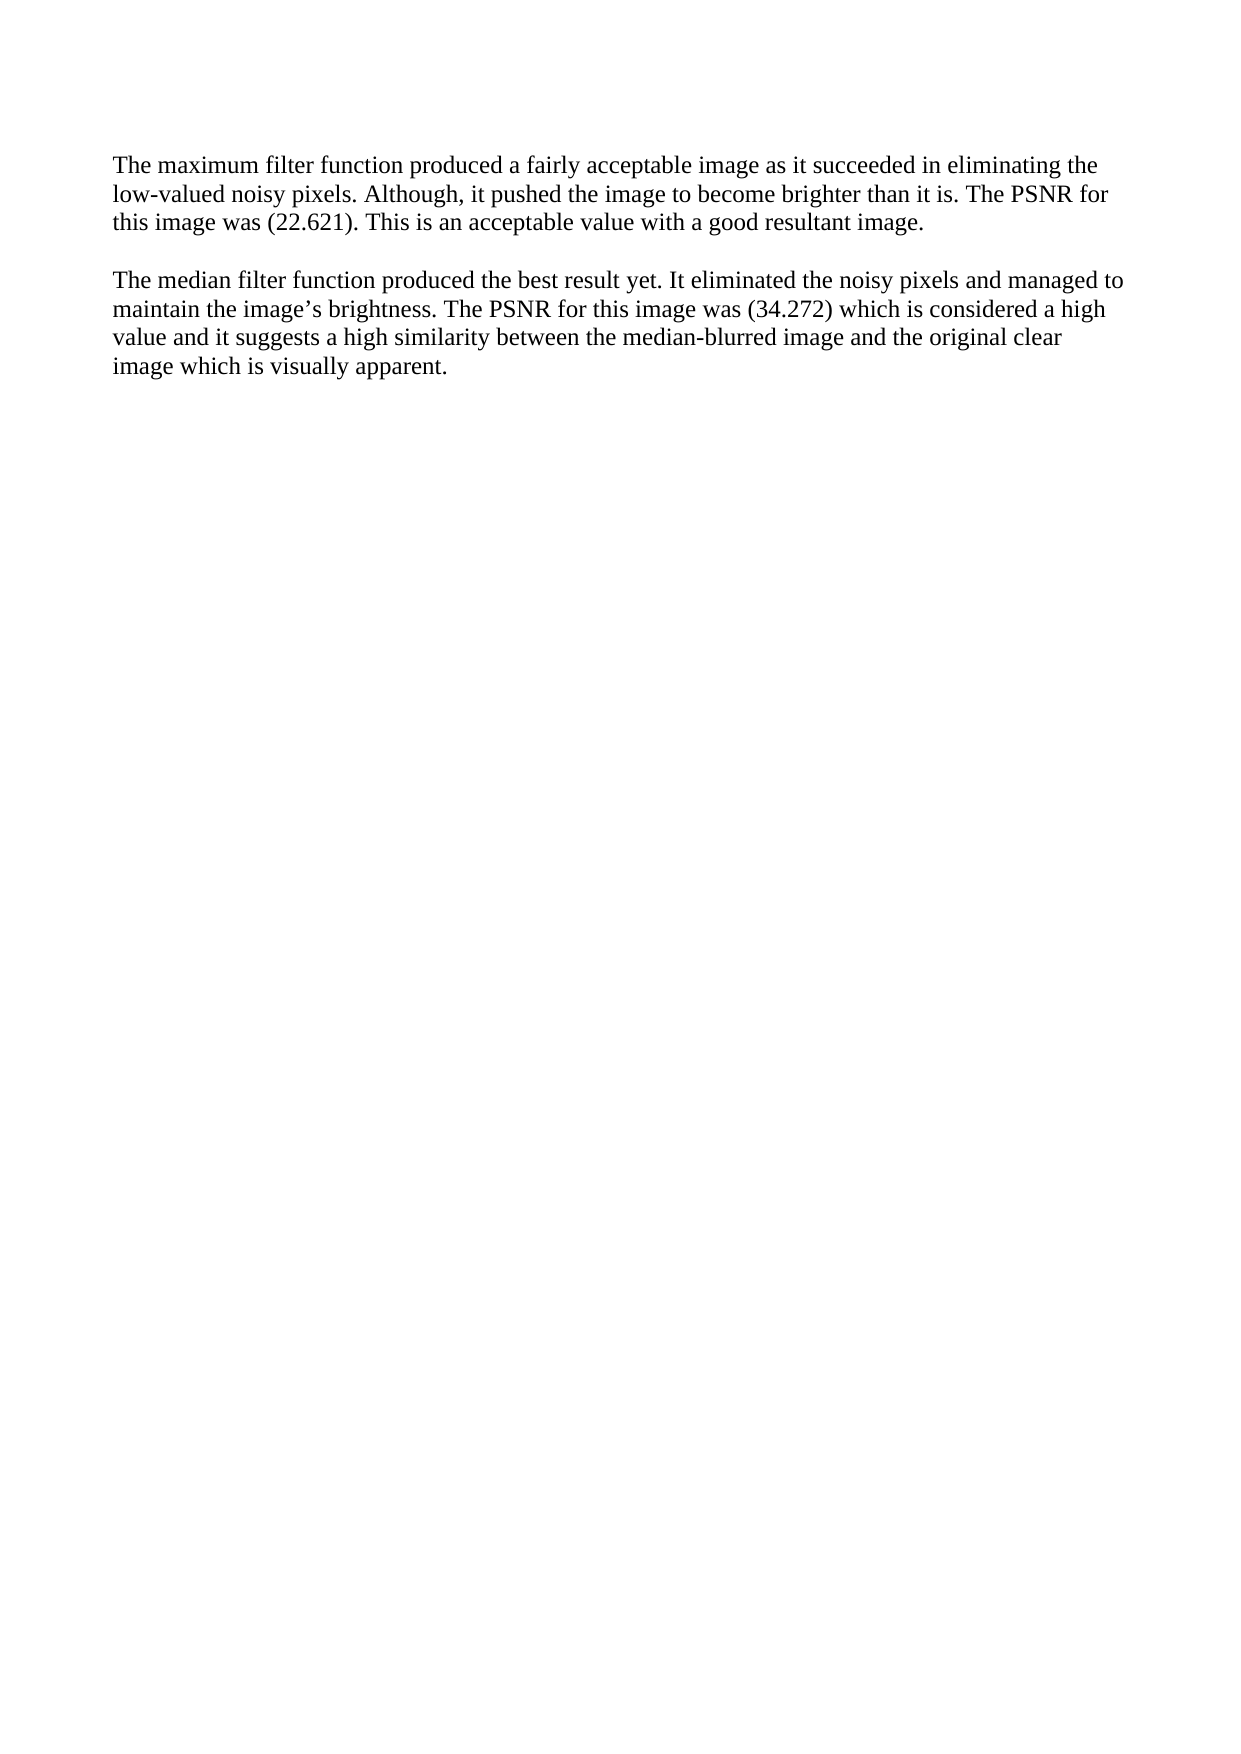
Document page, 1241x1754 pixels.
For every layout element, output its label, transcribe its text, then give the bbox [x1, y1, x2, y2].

text The median filter function produced the best result yet. It eliminated the noisy pixels and managed to maintain the image’s brightness. The PSNR for this image was (34.272) which is considered a high value and it suggests a high similarity between the median-blurred image and the original clear image which is visually apparent. [112, 265, 1128, 380]
text The maximum filter function produced a fairly acceptable image as it succeeded in eliminating the low-valued noisy pixels. Although, it pushed the image to become brighter than it is. The PSNR for this image was (22.621). This is an acceptable value with a good resultant image. [112, 150, 1128, 236]
